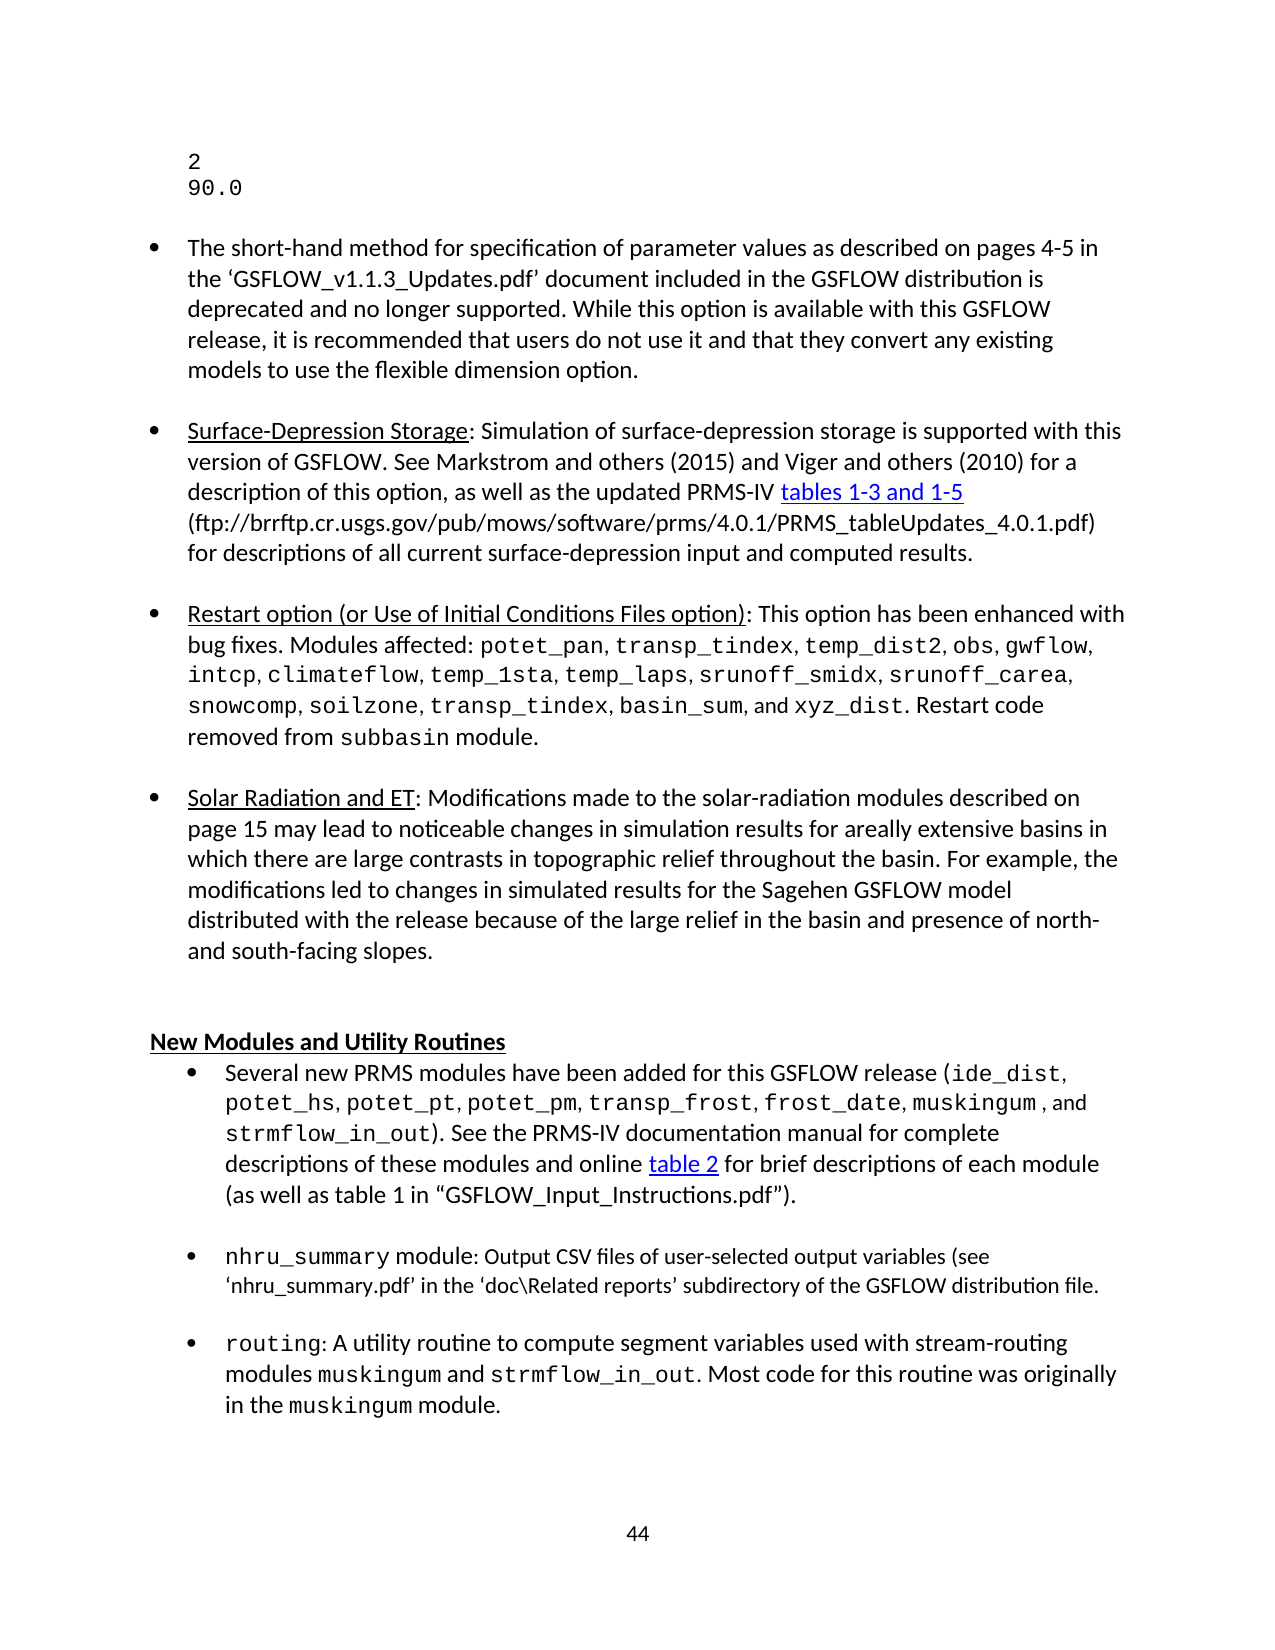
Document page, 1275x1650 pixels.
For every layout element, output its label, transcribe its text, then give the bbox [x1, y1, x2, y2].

list Restart option (or Use of Initial Conditions Files option): This option has been enhanced with bug fixes. Modules affected: potet_pan, transp_tindex, temp_dist2, obs, gwflow, intcp, climateflow, temp_1sta, temp_laps, srunoff_smidx, srunoff_carea, snowcomp, soilzone, transp_tindex, basin_sum, and xyz_dist. Restart code removed from subbasin module. [150, 599, 1125, 752]
text 2 [150, 150, 1125, 176]
list routing: A utility routine to compute segment variables used with stream-routing modules muskingum and strmflow_in_out. Most code for this routine was originally in the muskingum module. [187, 1327, 1125, 1421]
list nhru_summary module: Output CSV files of user-selected output variables (see ‘nhru_summary.pdf’ in the ‘doc\Related reports’ subdirectory of the GSFLOW distribution file. [187, 1240, 1125, 1299]
text New Modules and Utility Routines [150, 1026, 1125, 1057]
text 90.0 [150, 176, 1125, 202]
list Several new PRMS modules have been added for this GSFLOW release (ide_dist, potet_hs, potet_pt, potet_pm, transp_frost, frost_date, muskingum , and strmflow_in_out). See the PRMS-IV documentation manual for complete descriptions of these modules and online table 2 for brief descriptions of each module (as well as table 1 in “GSFLOW_Input_Instructions.pdf”). [187, 1057, 1125, 1209]
list Solar Radiation and ET: Modifications made to the solar-radiation modules described on page 15 may lead to noticeable changes in simulation results for areally extensive basins in which there are large contrasts in topographic relief throughout the basin. For example, the modifications led to changes in simulated results for the Sagehen GSFLOW model distributed with the release because of the large relief in the basin and presence of north- and south-facing slopes. [150, 782, 1125, 965]
